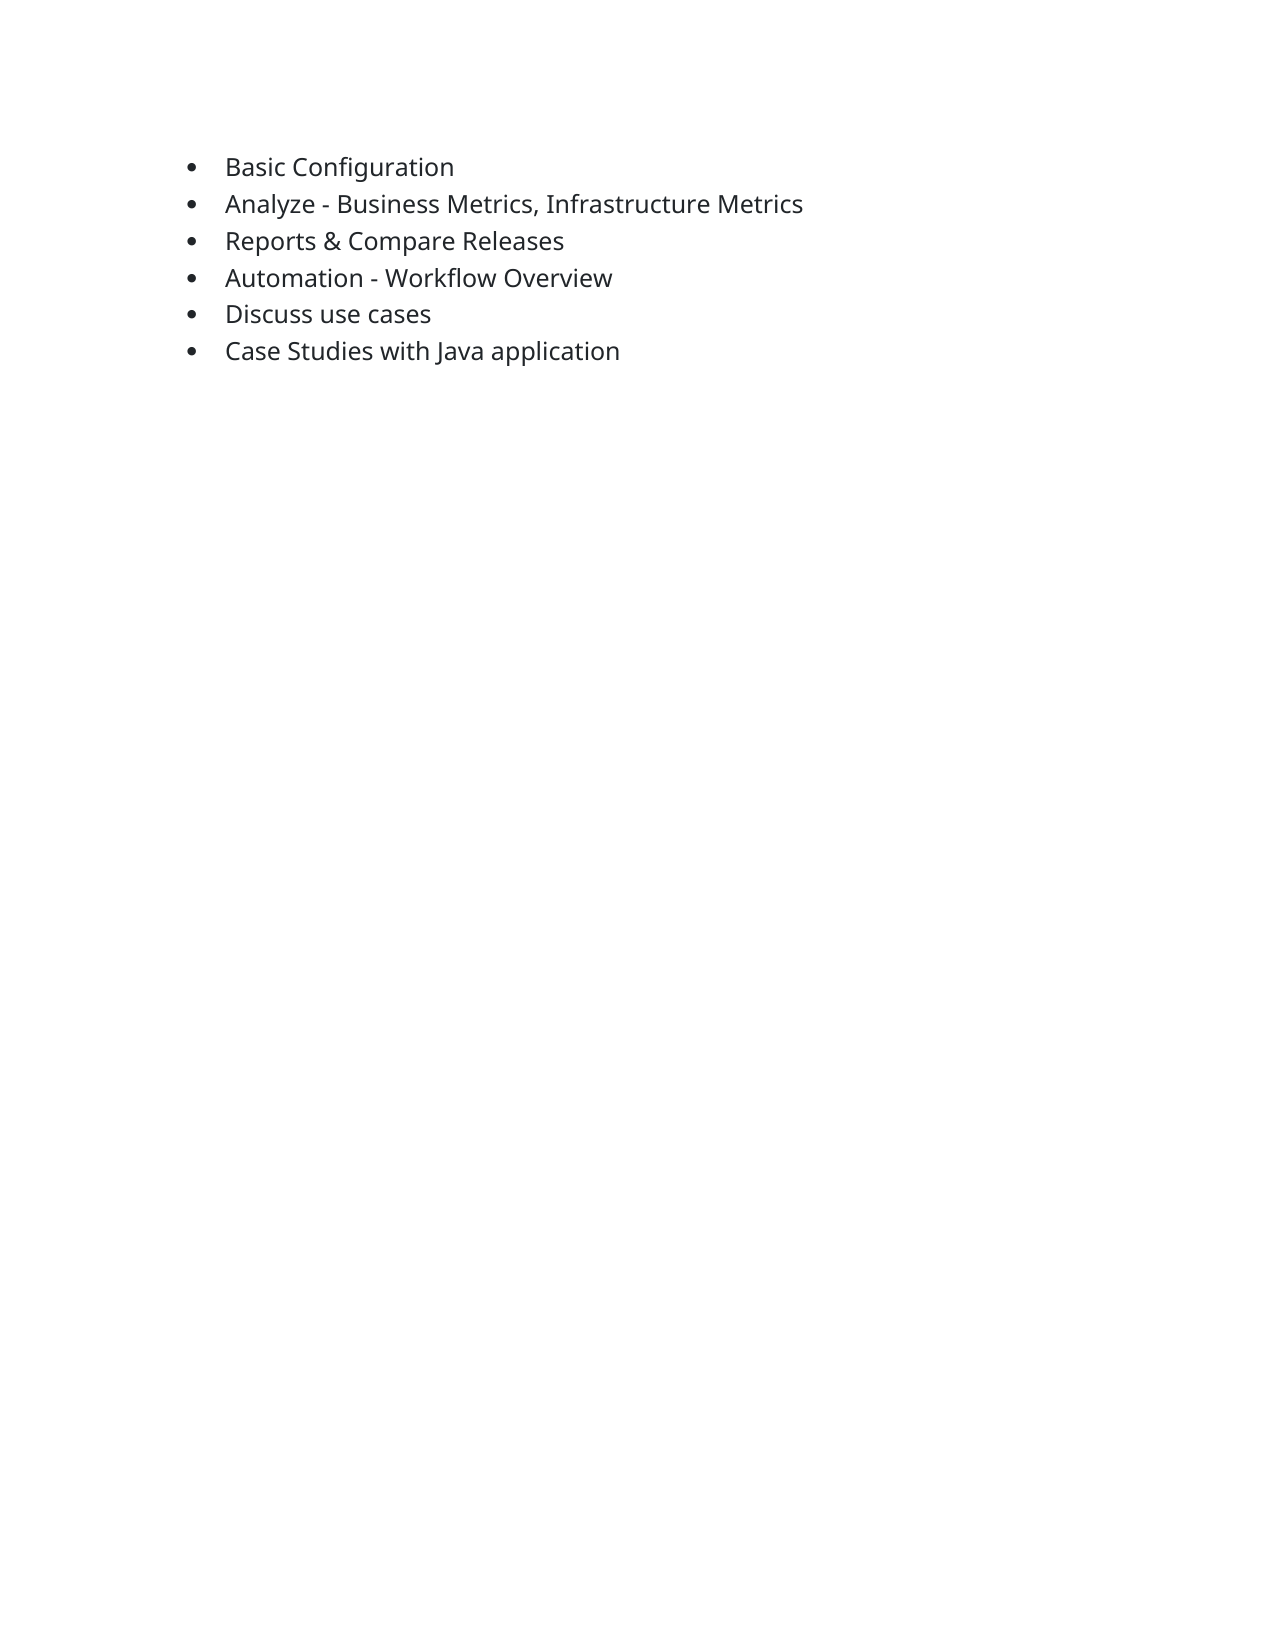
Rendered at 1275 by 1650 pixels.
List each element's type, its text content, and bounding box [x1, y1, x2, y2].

list Analyze - Business Metrics, Infrastructure Metrics [187, 187, 1125, 221]
list Discuss use cases [187, 297, 1125, 331]
list Case Studies with Java application [187, 334, 1125, 368]
list Automation - Workflow Overview [187, 260, 1125, 294]
list Reports & Compare Releases [187, 223, 1125, 258]
list Basic Configuration [187, 150, 1125, 184]
